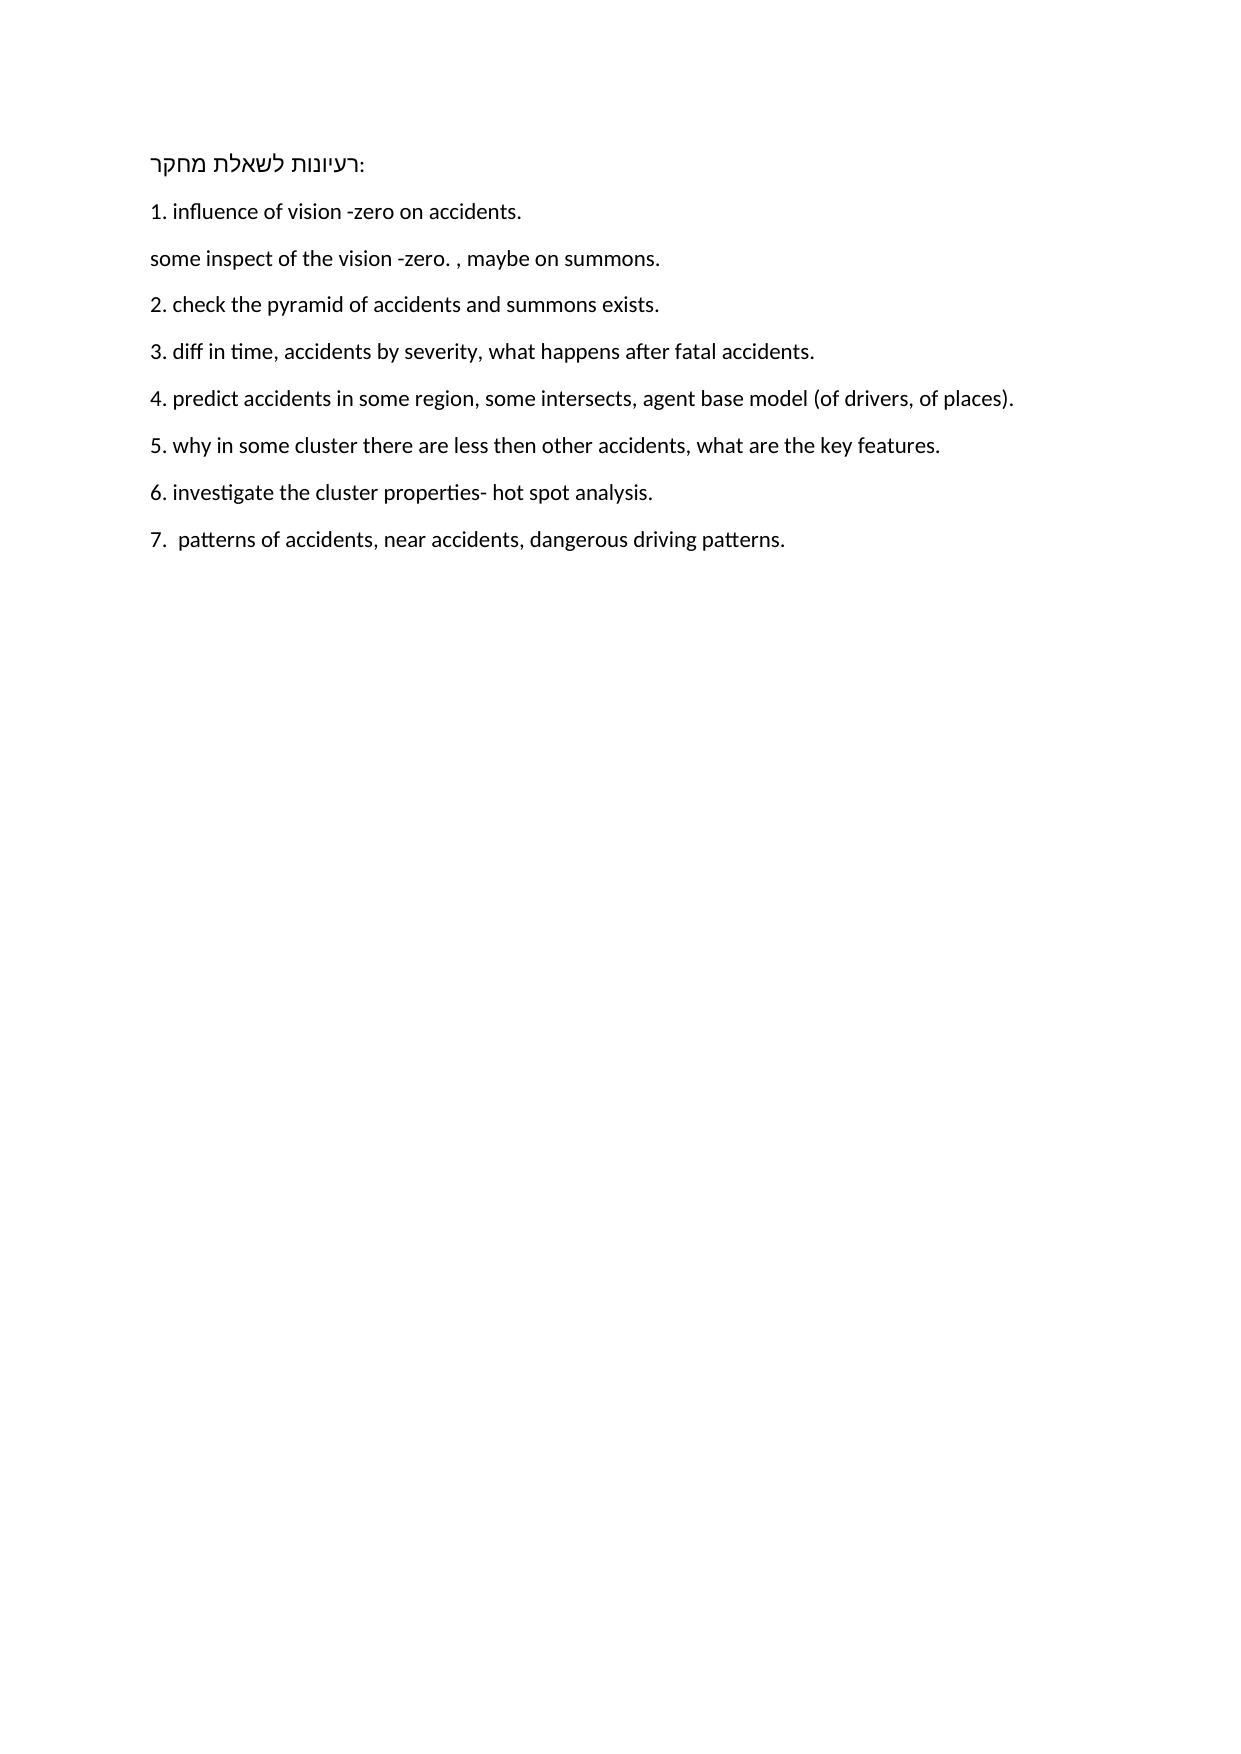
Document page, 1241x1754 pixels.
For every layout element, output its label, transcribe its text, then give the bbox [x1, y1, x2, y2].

text 7. patterns of accidents, near accidents, dangerous driving patterns. [150, 525, 1090, 553]
text 5. why in some cluster there are less then other accidents, what are the key features. [150, 431, 1090, 459]
text 3. diff in time, accidents by severity, what happens after fatal accidents. [150, 337, 1090, 366]
text 6. investigate the cluster properties- hot spot analysis. [150, 478, 1090, 506]
text רעיונות לשאלת מחקר: [150, 150, 1090, 178]
text some inspect of the vision -zero. , maybe on summons. [150, 244, 1090, 272]
text 2. check the pyramid of accidents and summons exists. [150, 291, 1090, 319]
text 1. influence of vision -zero on accidents. [150, 197, 1090, 225]
text 4. predict accidents in some region, some intersects, agent base model (of drivers, of places). [150, 384, 1090, 412]
